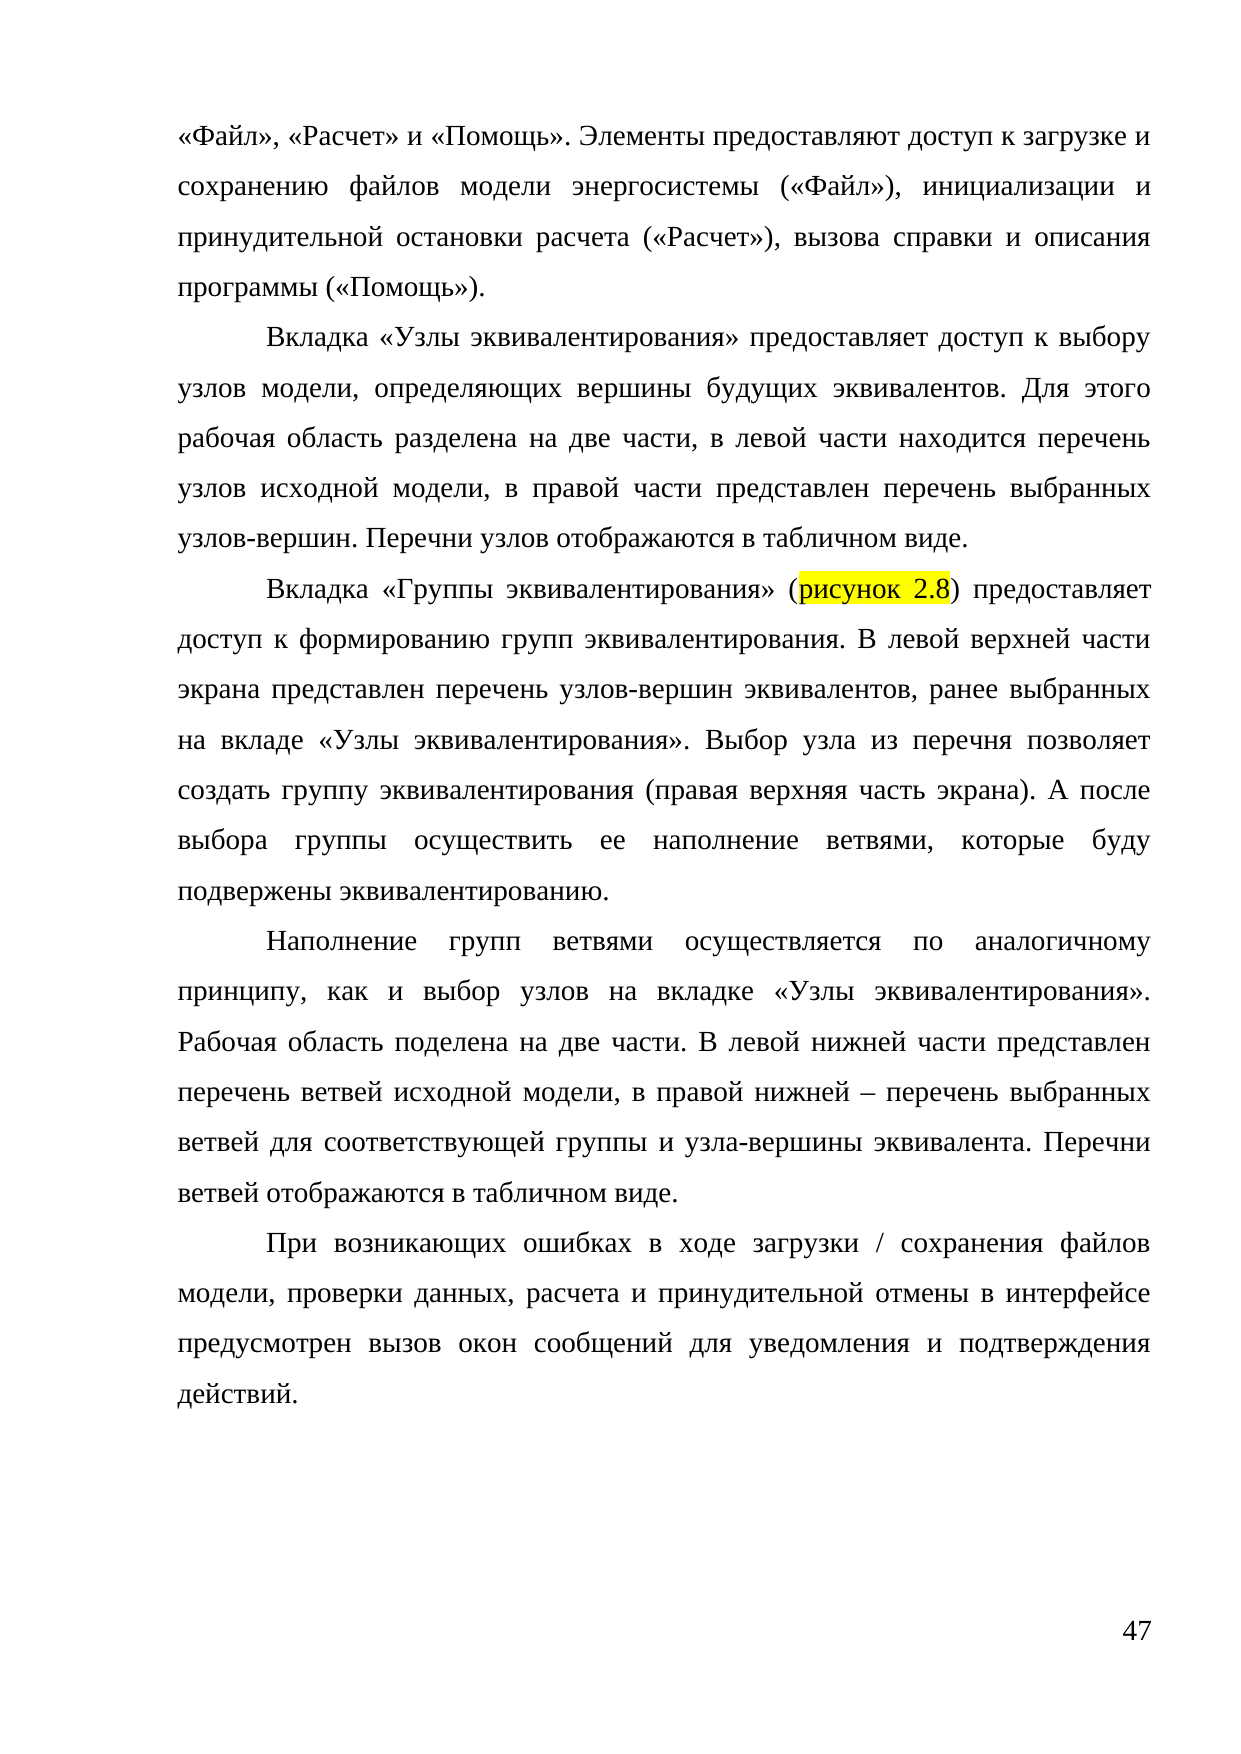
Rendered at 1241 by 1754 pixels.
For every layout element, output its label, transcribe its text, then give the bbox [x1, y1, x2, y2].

text Вкладка «Группы эквивалентирования» (рисунок 2.8) предоставляет доступ к формированию групп эквивалентирования. В левой верхней части экрана представлен перечень узлов-вершин эквивалентов, ранее выбранных на вкладе «Узлы эквивалентирования». Выбор узла из перечня позволяет создать группу эквивалентирования (правая верхняя часть экрана). А после выбора группы осуществить ее наполнение ветвями, которые буду подвержены эквивалентированию. [177, 571, 1152, 906]
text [177, 118, 1152, 303]
text При возникающих ошибках в ходе загрузки / сохранения файлов модели, проверки данных, расчета и принудительной отмены в интерфейсе предусмотрен вызов окон сообщений для уведомления и подтверждения действий. [177, 1225, 1152, 1409]
text Наполнение групп ветвями осуществляется по аналогичному принципу, как и выбор узлов на вкладке «Узлы эквивалентирования». Рабочая область поделена на две части. В левой нижней части представлен перечень ветвей исходной модели, в правой нижней – перечень выбранных ветвей для соответствующей группы и узла-вершины эквивалента. Перечни ветвей отображаются в табличном виде. [177, 923, 1152, 1208]
text Вкладка «Узлы эквивалентирования» предоставляет доступ к выбору узлов модели, определяющих вершины будущих эквивалентов. Для этого рабочая область разделена на две части, в левой части находится перечень узлов исходной модели, в правой части представлен перечень выбранных узлов-вершин. Перечни узлов отображаются в табличном виде. [177, 319, 1152, 554]
